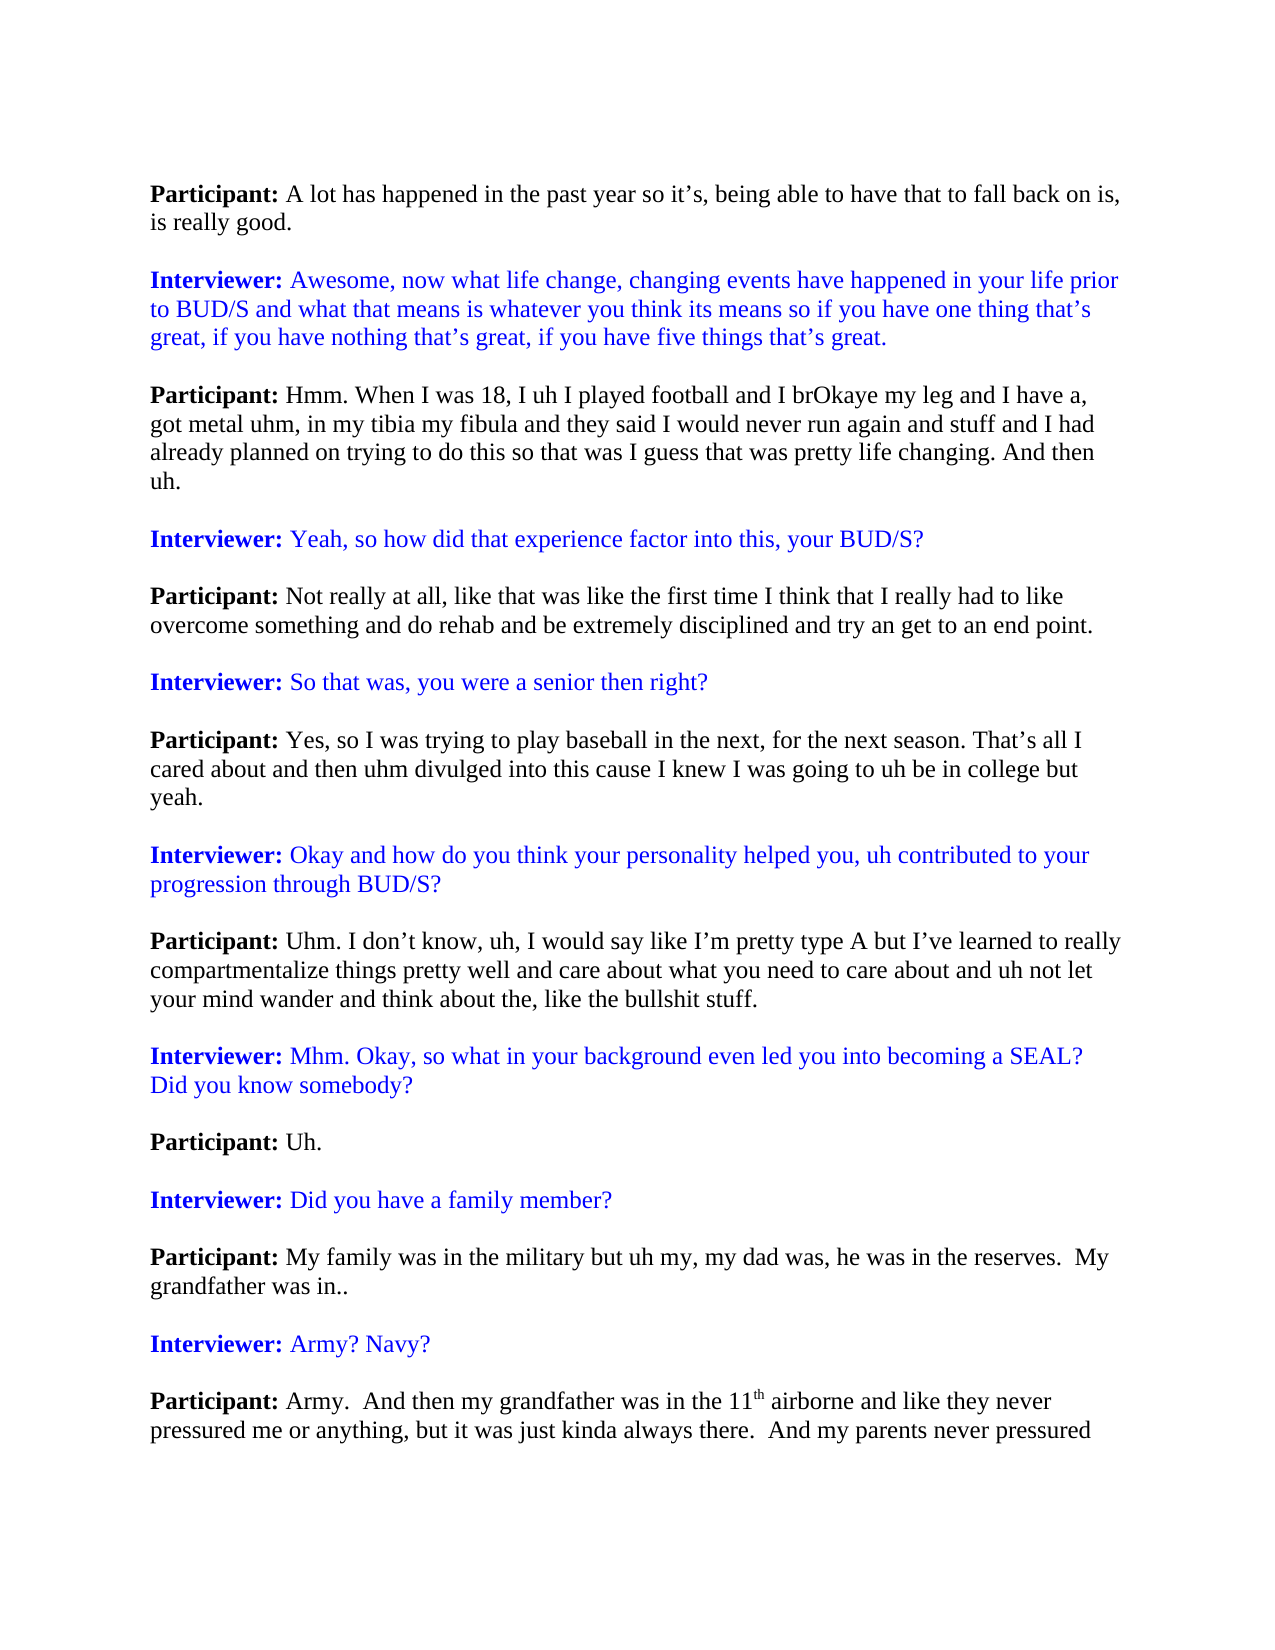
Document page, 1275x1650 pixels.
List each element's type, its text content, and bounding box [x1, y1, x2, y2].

text Participant: My family was in the military but uh my, my dad was, he was in the reserves. My grandfather was in.. [150, 1242, 1125, 1300]
text Participant: Uh. [150, 1127, 1125, 1156]
text Interviewer: Did you have a family member? [150, 1185, 1125, 1214]
text Participant: Yes, so I was trying to play baseball in the next, for the next season. That’s all I cared about and then uhm divulged into this cause I knew I was going to uh be in college but yeah. [150, 725, 1125, 811]
text Participant: Uhm. I don’t know, uh, I would say like I’m pretty type A but I’ve learned to really compartmentalize things pretty well and care about what you need to care about and uh not let your mind wander and think about the, like the bullshit stuff. [150, 926, 1125, 1012]
text Interviewer: Okay and how do you think your personality helped you, uh contributed to your progression through BUD/S? [150, 840, 1125, 897]
text Interviewer: Awesome, now what life change, changing events have happened in your life prior to BUD/S and what that means is whatever you think its means so if you have one thing that’s great, if you have nothing that’s great, if you have five things that’s great. [150, 265, 1125, 351]
text Interviewer: So that was, you were a senior then right? [150, 667, 1125, 696]
text Participant: Not really at all, like that was like the first time I think that I really had to like overcome something and do rehab and be extremely disciplined and try an get to an end point. [150, 581, 1125, 639]
text Interviewer: Mhm. Okay, so what in your background even led you into becoming a SEAL? Did you know somebody? [150, 1041, 1125, 1099]
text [150, 1386, 1125, 1444]
text Interviewer: Army? Navy? [150, 1329, 1125, 1357]
text Participant: A lot has happened in the past year so it’s, being able to have that to fall back on is, is really good. [150, 179, 1125, 236]
text Participant: Hmm. When I was 18, I uh I played football and I brOkaye my leg and I have a, got metal uhm, in my tibia my fibula and they said I would never run again and stuff and I had already planned on trying to do this so that was I guess that was pretty life changing. And then uh. [150, 380, 1125, 495]
text Interviewer: Yeah, so how did that experience factor into this, your BUD/S? [150, 524, 1125, 552]
